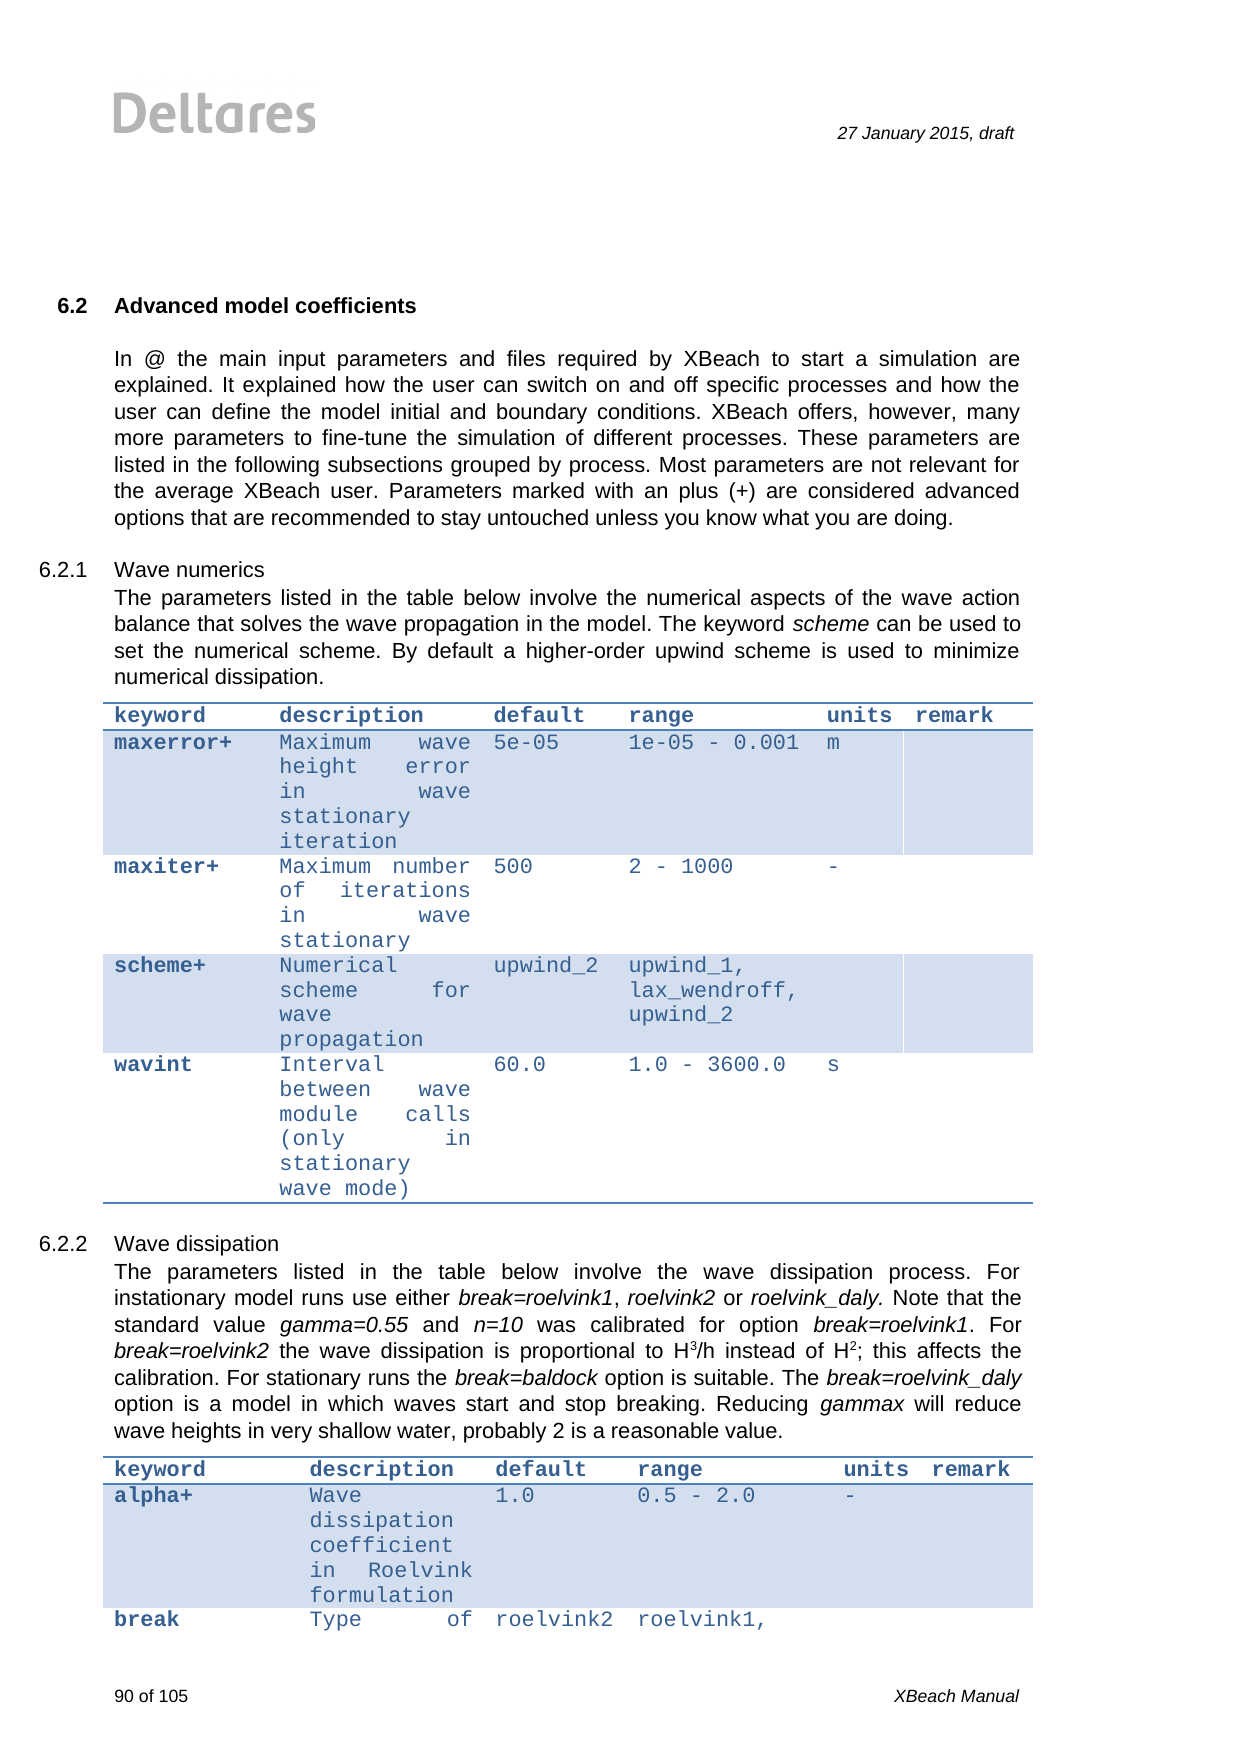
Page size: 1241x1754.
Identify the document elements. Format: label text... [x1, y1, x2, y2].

table_cell 1e-05 - 0.001 [617, 731, 815, 855]
table_header description [268, 704, 482, 729]
subtitle Wave numerics [87, 557, 1022, 583]
table_cell 500 [482, 855, 617, 954]
picture [113, 75, 315, 133]
table_header keyword [103, 704, 268, 729]
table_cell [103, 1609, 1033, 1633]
table_header default [482, 704, 617, 729]
text The parameters listed in the table below involve the numerical aspects of the wave action balance that solves the wave propagation in the model. The keyword scheme can be used to set the numerical scheme. By default a higher-order upwind scheme is used to minimize numerical dissipation. [114, 583, 1022, 689]
text The parameters listed in the table below involve the wave dissipation process. For instationary model runs use either break=roelvink1, roelvink2 or roelvink_daly. Note that the standard value gamma=0.55 and n=10 was calibrated for option break=roelvink1. For break=roelvink2 the wave dissipation is proportional to H3/h instead of H2; this affects the calibration. For stationary runs the break=baldock option is suitable. The break=roelvink_daly option is a model in which waves start and stop breaking. Reducing gammax will reduce wave heights in very shallow water, probably 2 is a reasonable value. [114, 1257, 1022, 1443]
table_cell 5e-05 [482, 731, 617, 855]
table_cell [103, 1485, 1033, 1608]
table_cell [904, 731, 1033, 855]
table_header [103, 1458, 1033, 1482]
table_cell m [815, 731, 903, 855]
table_header remark [904, 704, 1033, 729]
subtitle Advanced model coefficients [87, 292, 1022, 319]
table_cell 2 - 1000 [617, 855, 815, 954]
text In @ the main input parameters and files required by XBeach to start a simulation are explained. It explained how the user can switch on and off specific processes and how the user can define the model initial and boundary conditions. XBeach offers, however, many more parameters to fine-tune the simulation of different processes. These parameters are listed in the following subsections grouped by process. Most parameters are not relevant for the average XBeach user. Parameters marked with an plus (+) are considered advanced options that are recommended to stay untouched unless you know what you are doing. [114, 344, 1022, 530]
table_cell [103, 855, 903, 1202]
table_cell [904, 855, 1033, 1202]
table_cell Maximum number of iterations in wave stationary [268, 855, 482, 954]
table_header units [815, 704, 903, 729]
table_cell maxiter+ [103, 855, 268, 954]
table_header range [617, 704, 815, 729]
table_cell maxerror+ [103, 731, 268, 855]
subtitle Wave dissipation [87, 1231, 1022, 1257]
table_cell Maximum wave height error in wave stationary iteration [268, 731, 482, 855]
